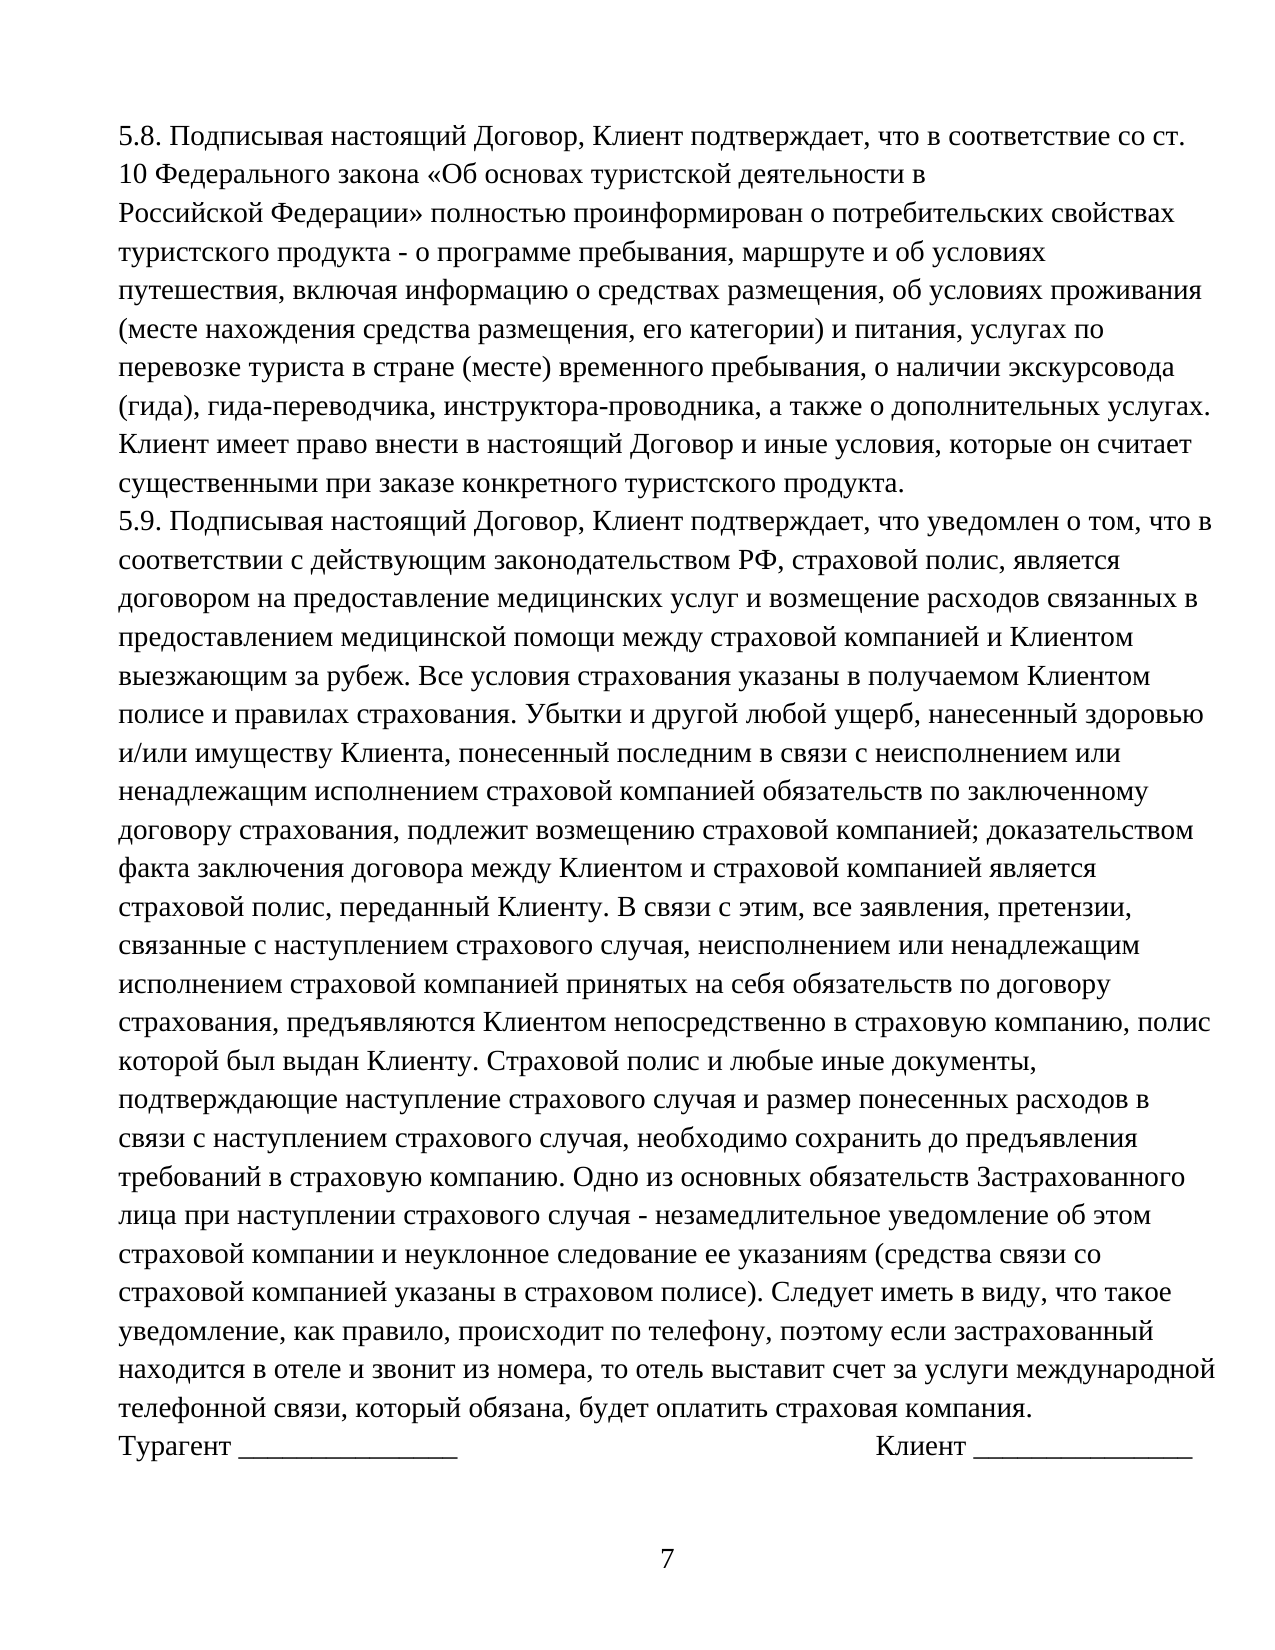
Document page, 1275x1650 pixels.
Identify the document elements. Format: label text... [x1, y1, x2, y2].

text 5.8. Подписывая настоящий Договор, Клиент подтверждает, что в соответствие со ст. 10 Федерального закона «Об основах туристской деятельности в Российской Федерации» полностью проинформирован о потребительских свойствах туристского продукта - о программе пребывания, маршруте и об условиях путешествия, включая информацию о средствах размещения, об условиях проживания (месте нахождения средства размещения, его категории) и питания, услугах по перевозке туриста в стране (месте) временного пребывания, о наличии экскурсовода (гида), гида-переводчика, инструктора-проводника, а также о дополнительных услугах. Клиент имеет право внести в настоящий Договор и иные условия, которые он считает существенными при заказе конкретного туристского продукта. 5.9. Подписывая настоящий Договор, Клиент подтверждает, что уведомлен о том, что в соответствии с действующим законодательством РФ, страховой полис, является договором на предоставление медицинских услуг и возмещение расходов связанных в предоставлением медицинской помощи между страховой компанией и Клиентом выезжающим за рубеж. Все условия страхования указаны в получаемом Клиентом полисе и правилах страхования. Убытки и другой любой ущерб, нанесенный здоровью и/или имуществу Клиента, понесенный последним в связи с неисполнением или ненадлежащим исполнением страховой компанией обязательств по заключенному договору страхования, подлежит возмещению страховой компанией; доказательством факта заключения договора между Клиентом и страховой компанией является страховой полис, переданный Клиенту. В связи с этим, все заявления, претензии, связанные с наступлением страхового случая, неисполнением или ненадлежащим исполнением страховой компанией принятых на себя обязательств по договору страхования, предъявляются Клиентом непосредственно в страховую компанию, полис которой был выдан Клиенту. Страховой полис и любые иные документы, подтверждающие наступление страхового случая и размер понесенных расходов в связи с наступлением страхового случая, необходимо сохранить до предъявления требований в страховую компанию. Одно из основных обязательств Застрахованного лица при наступлении страхового случая - незамедлительное уведомление об этом страховой компании и неуклонное следование ее указаниям (средства связи со страховой компанией указаны в страховом полисе). Следует иметь в виду, что такое уведомление, как правило, происходит по телефону, поэтому если застрахованный находится в отеле и звонит из номера, то отель выставит счет за услуги международной телефонной связи, который обязана, будет оплатить страховая компания. Турагент _______________ Клиент _______________ [118, 118, 1216, 1501]
